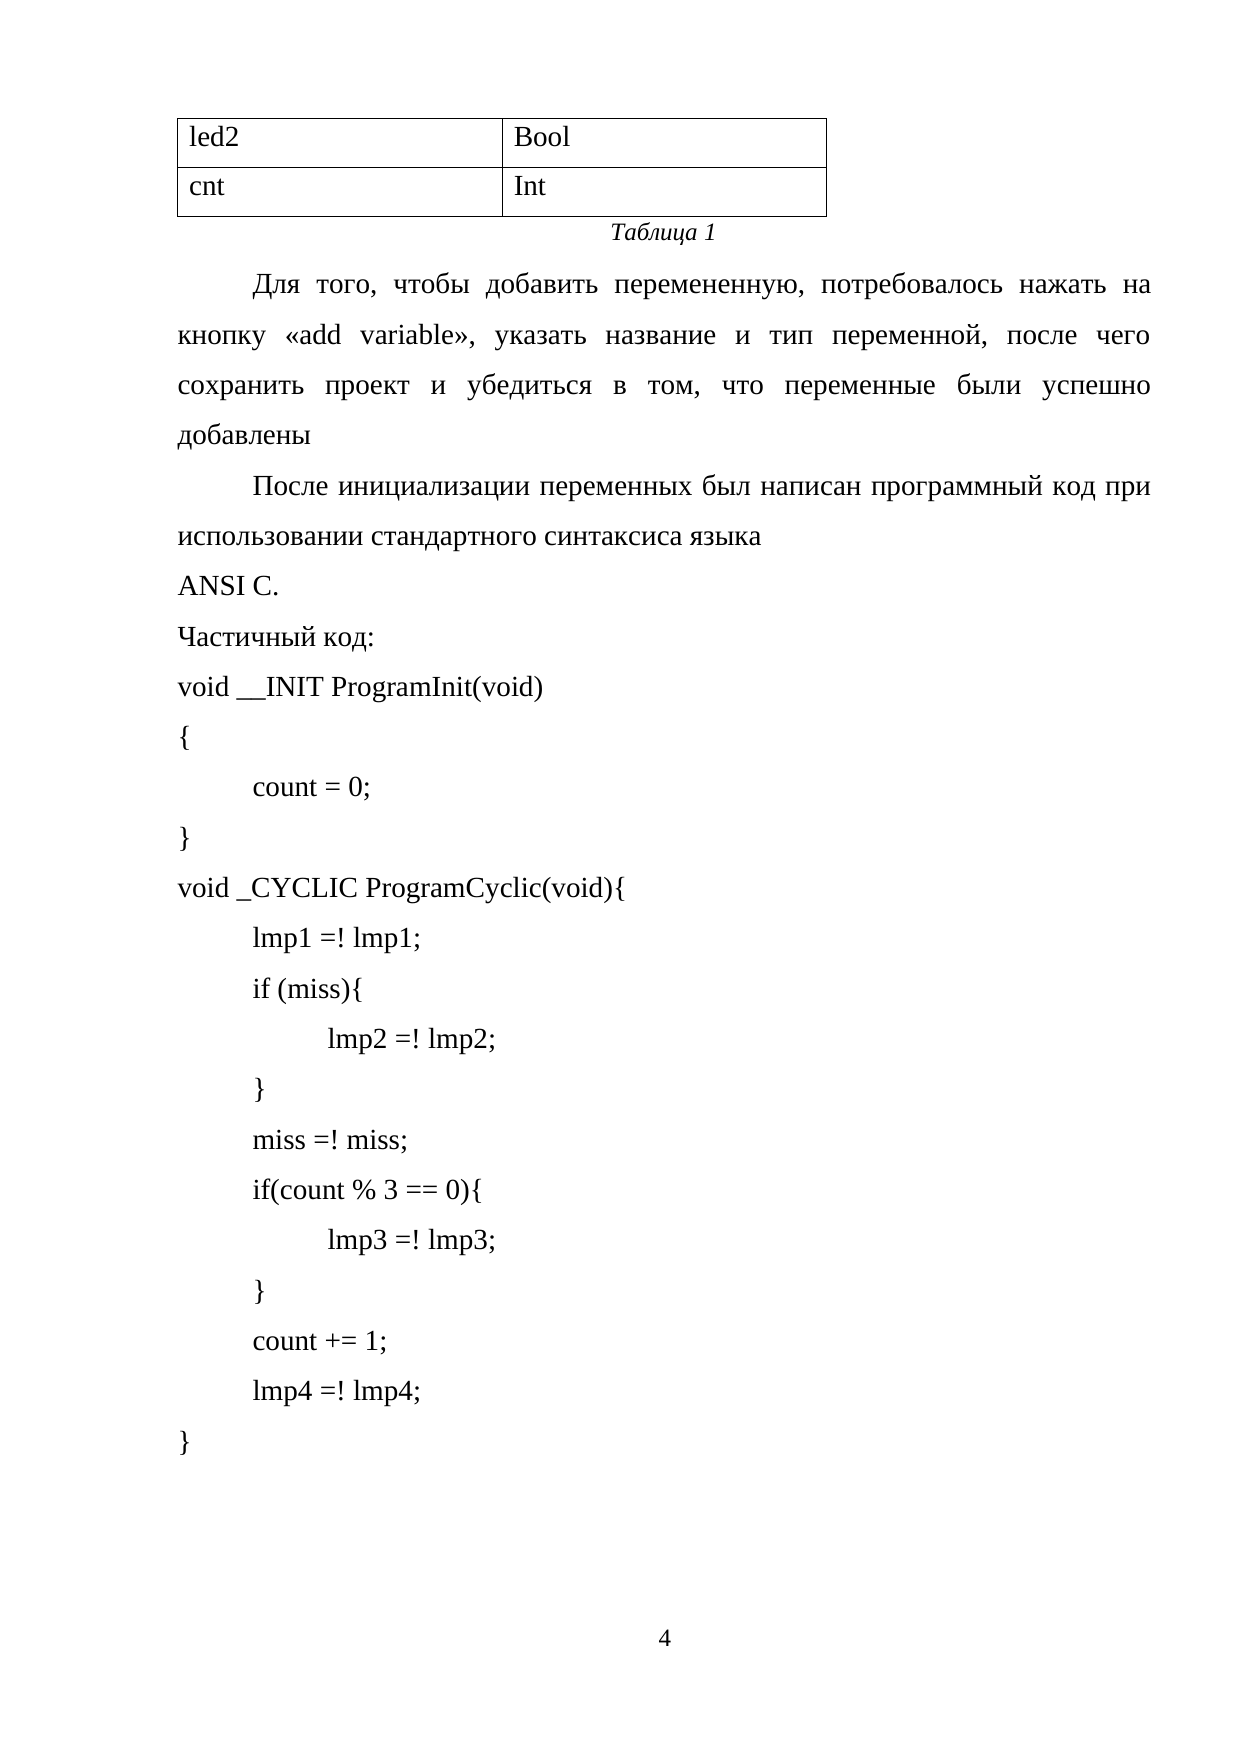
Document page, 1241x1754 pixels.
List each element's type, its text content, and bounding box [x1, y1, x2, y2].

text if(count % 3 == 0){ [177, 1172, 1152, 1206]
text ANSI C. [177, 568, 1152, 602]
text lmp1 =! lmp1; [177, 921, 1152, 954]
text if (miss){ [177, 971, 1152, 1004]
table_cell led2 [178, 119, 502, 167]
text Для того, чтобы добавить перемененную, потребовалось нажать на кнопку «add variable», указать название и тип переменной, после чего сохранить проект и убедиться в том, что переменные были успешно добавлены [177, 266, 1152, 451]
text lmp3 =! lmp3; [177, 1222, 1152, 1256]
text count += 1; [177, 1323, 1152, 1357]
text После инициализации переменных был написан программный код при использовании стандартного синтаксиса языка [177, 468, 1152, 552]
table_cell Bool [503, 119, 826, 167]
text miss =! miss; [177, 1122, 1152, 1155]
text { [177, 719, 1152, 753]
text } [177, 1273, 1152, 1306]
text } [177, 1071, 1152, 1105]
text void __INIT ProgramInit(void) [177, 669, 1152, 702]
text } [177, 1424, 1152, 1457]
text lmp2 =! lmp2; [177, 1021, 1152, 1055]
table_cell Int [503, 168, 826, 216]
text lmp4 =! lmp4; [177, 1373, 1152, 1407]
text } [177, 820, 1152, 853]
text Частичный код: [177, 619, 1152, 652]
text count = 0; [177, 769, 1152, 803]
text void _CYCLIC ProgramCyclic(void){ [177, 870, 1152, 904]
table_cell cnt [178, 168, 502, 216]
